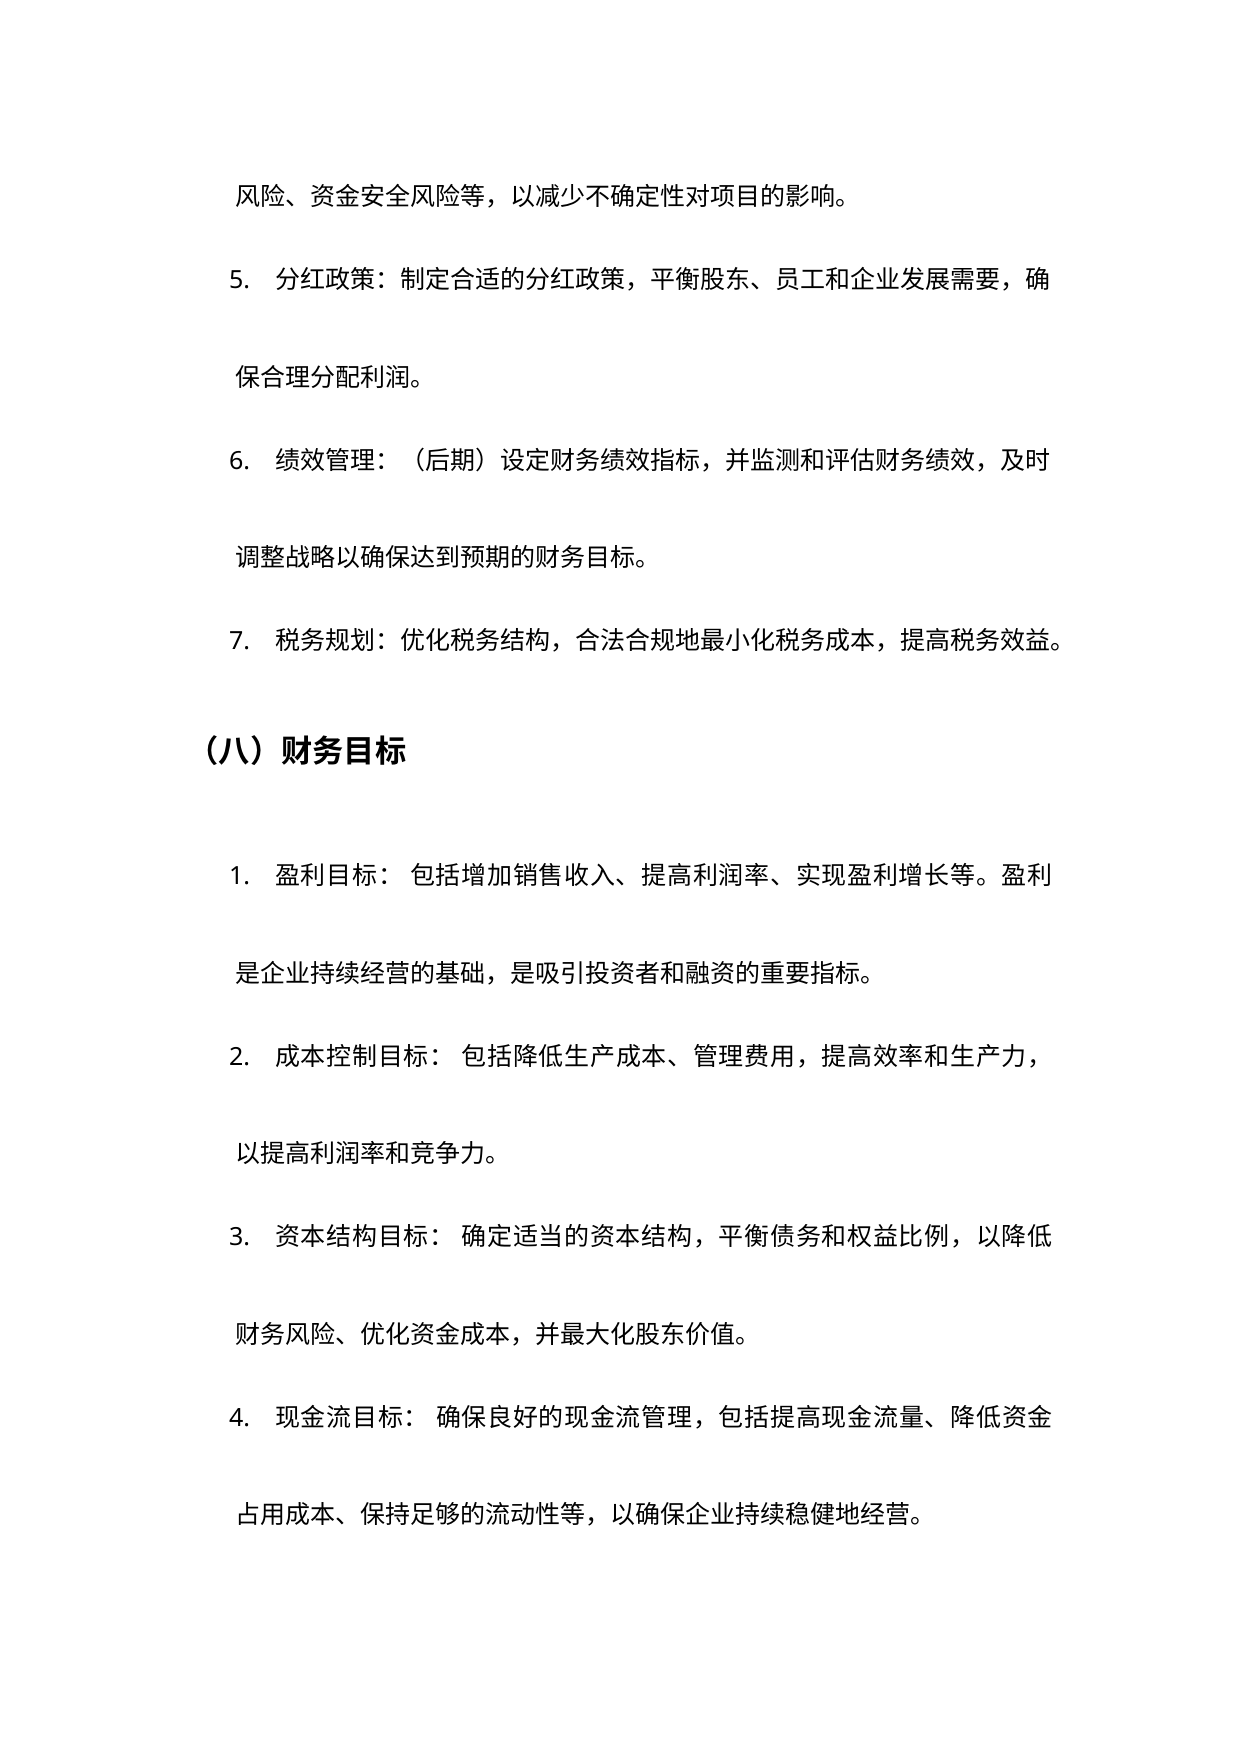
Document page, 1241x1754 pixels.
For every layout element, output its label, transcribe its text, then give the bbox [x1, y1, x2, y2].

list 绩效管理：（后期）设定财务绩效指标，并监测和评估财务绩效，及时调整战略以确保达到预期的财务目标。 [229, 426, 1053, 588]
list 税务规划：优化税务结构，合法合规地最小化税务成本，提高税务效益。 [229, 606, 1053, 671]
list 成本控制目标： 包括降低生产成本、管理费用，提高效率和生产力，以提高利润率和竞争力。 [229, 1022, 1053, 1184]
list 资本结构目标： 确定适当的资本结构，平衡债务和权益比例，以降低财务风险、优化资金成本，并最大化股东价值。 [229, 1202, 1053, 1365]
subtitle 财务目标 [187, 717, 1053, 782]
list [229, 162, 1053, 227]
list 盈利目标： 包括增加销售收入、提高利润率、实现盈利增长等。盈利是企业持续经营的基础，是吸引投资者和融资的重要指标。 [229, 841, 1053, 1004]
list 现金流目标： 确保良好的现金流管理，包括提高现金流量、降低资金占用成本、保持足够的流动性等，以确保企业持续稳健地经营。 [229, 1383, 1053, 1546]
list 分红政策：制定合适的分红政策，平衡股东、员工和企业发展需要，确保合理分配利润。 [229, 245, 1053, 408]
